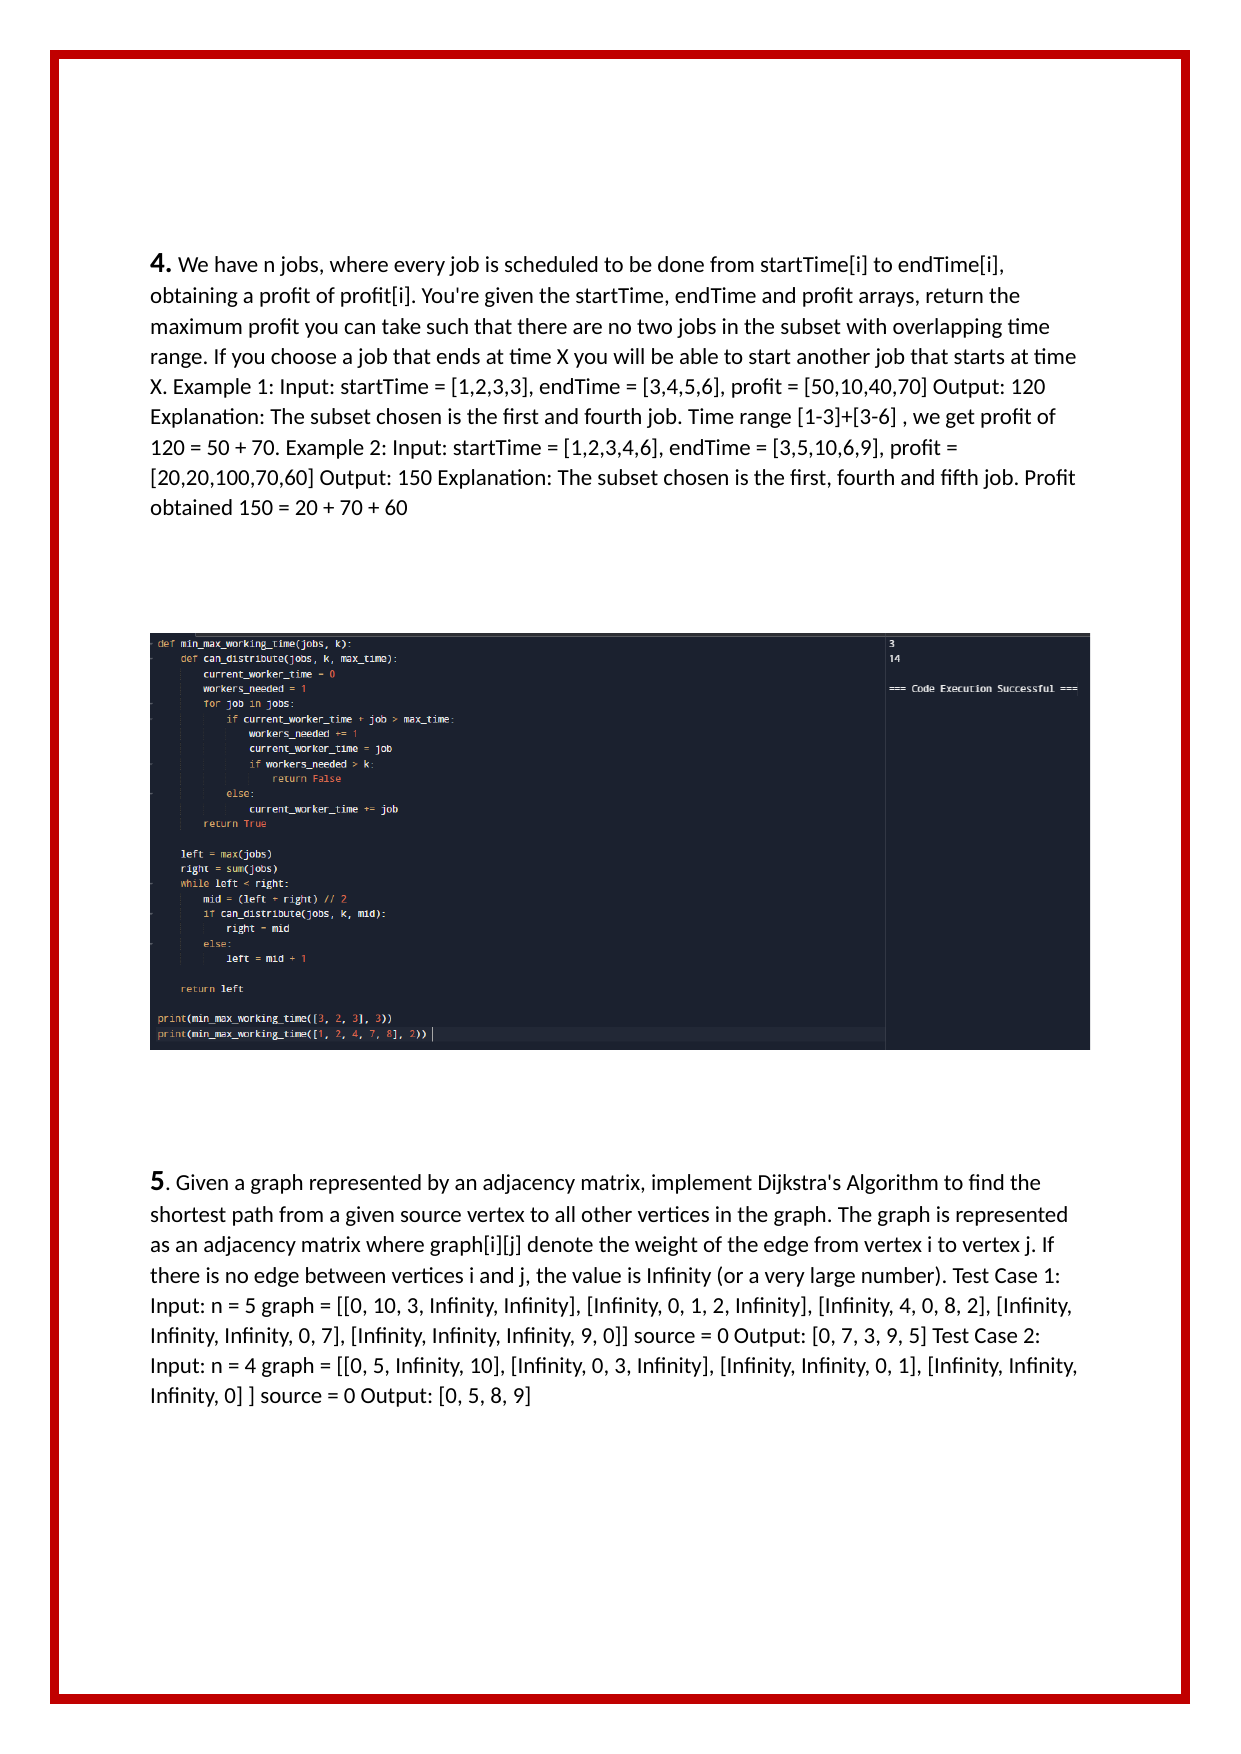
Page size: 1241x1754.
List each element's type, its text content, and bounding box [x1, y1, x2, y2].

text 4. We have n jobs, where every job is scheduled to be done from startTime[i] to endTime[i], obtaining a profit of profit[i]. You're given the startTime, endTime and profit arrays, return the maximum profit you can take such that there are no two jobs in the subset with overlapping time range. If you choose a job that ends at time X you will be able to start another job that starts at time X. Example 1: Input: startTime = [1,2,3,3], endTime = [3,4,5,6], profit = [50,10,40,70] Output: 120 Explanation: The subset chosen is the first and fourth job. Time range [1-3]+[3-6] , we get profit of 120 = 50 + 70. Example 2: Input: startTime = [1,2,3,4,6], endTime = [3,5,10,6,9], profit = [20,20,100,70,60] Output: 150 Explanation: The subset chosen is the first, fourth and fifth job. Profit obtained 150 = 20 + 70 + 60 [150, 244, 1090, 521]
text 5. Given a graph represented by an adjacency matrix, implement Dijkstra's Algorithm to find the shortest path from a given source vertex to all other vertices in the graph. The graph is represented as an adjacency matrix where graph[i][j] denote the weight of the edge from vertex i to vertex j. If there is no edge between vertices i and j, the value is Infinity (or a very large number). Test Case 1: Input: n = 5 graph = [[0, 10, 3, Infinity, Infinity], [Infinity, 0, 1, 2, Infinity], [Infinity, 4, 0, 8, 2], [Infinity, Infinity, Infinity, 0, 7], [Infinity, Infinity, Infinity, 9, 0]] source = 0 Output: [0, 7, 3, 9, 5] Test Case 2: Input: n = 4 graph = [[0, 5, Infinity, 10], [Infinity, 0, 3, Infinity], [Infinity, Infinity, 0, 1], [Infinity, Infinity, Infinity, 0] ] source = 0 Output: [0, 5, 8, 9] [150, 1162, 1090, 1409]
picture [150, 633, 1091, 1050]
